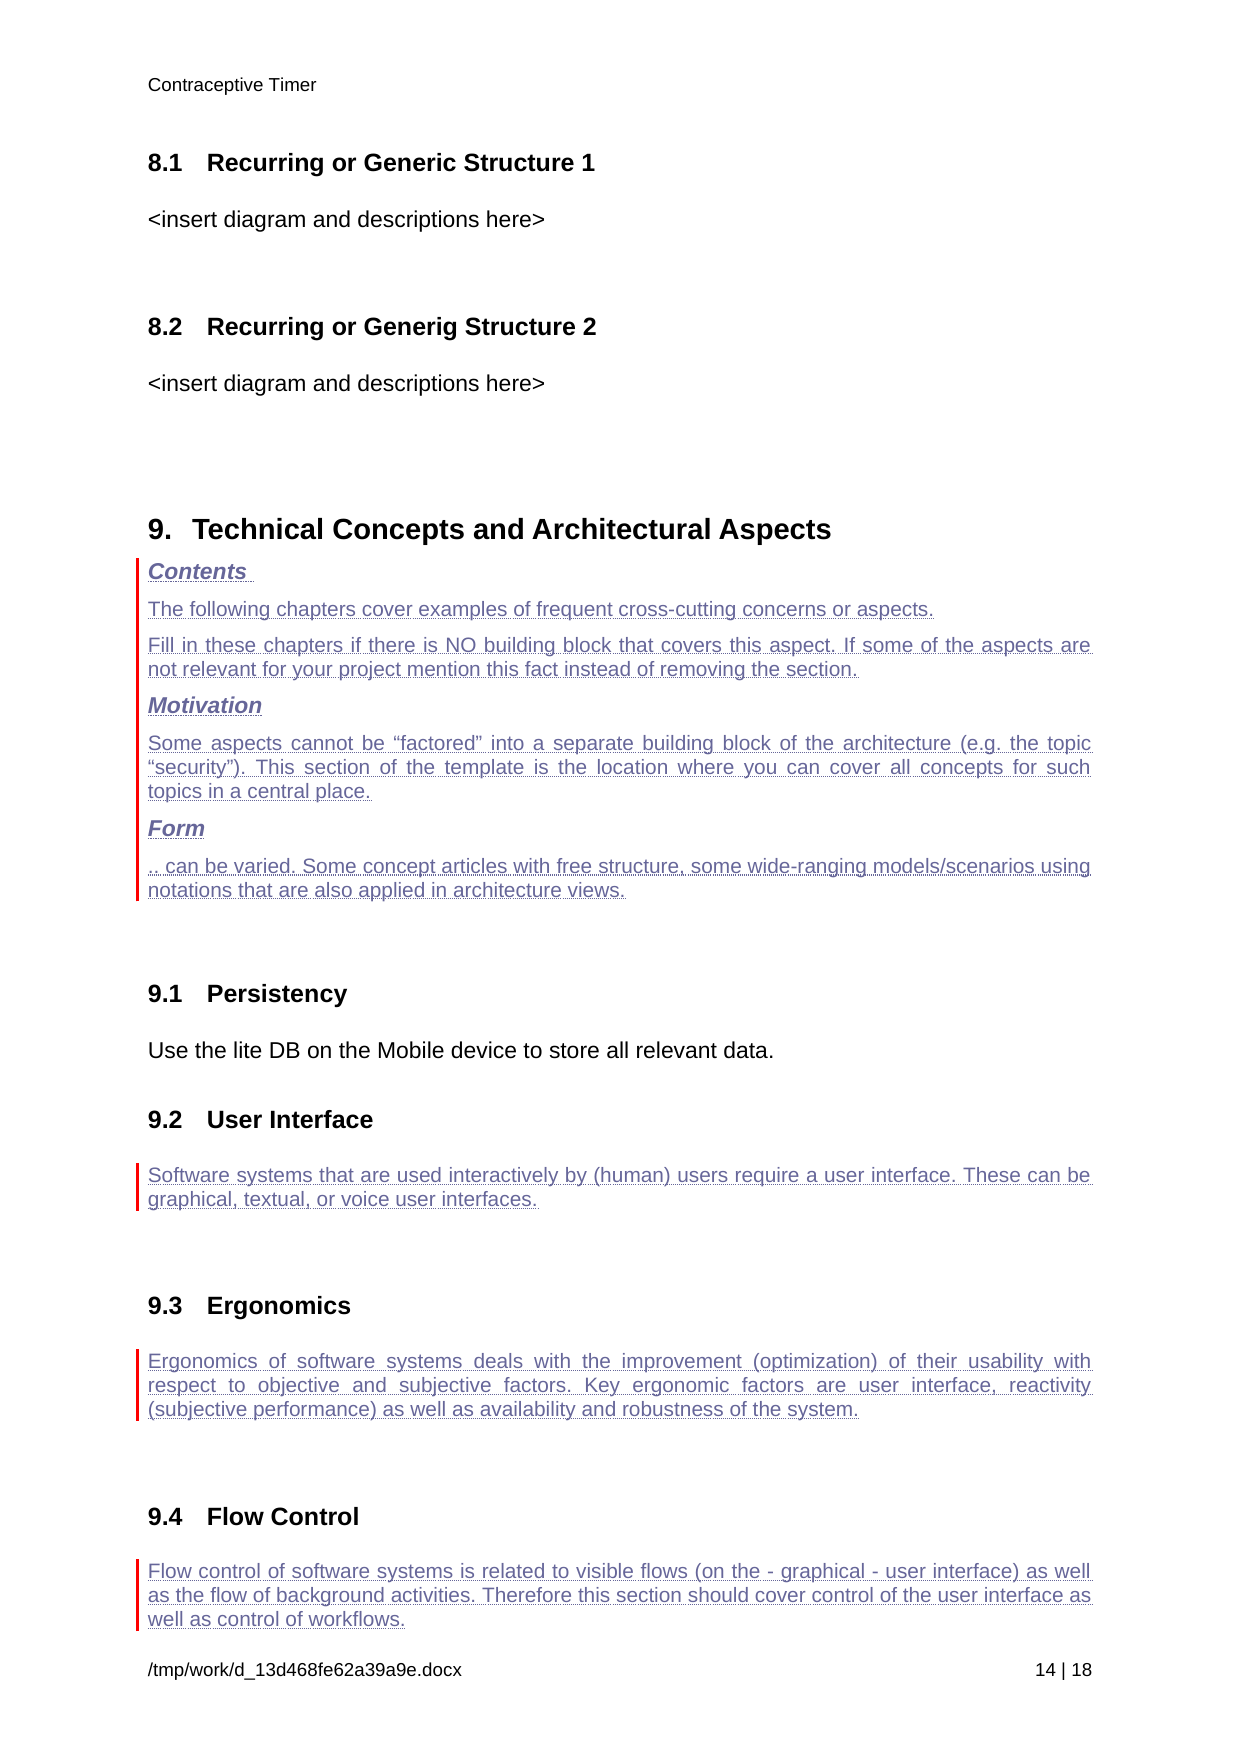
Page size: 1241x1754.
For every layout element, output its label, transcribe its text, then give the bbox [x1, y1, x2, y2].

text Motivation [139, 692, 1093, 718]
text Fill in these chapters if there is NO building block that covers this aspect. If some of the aspects are not relevant for your project mention this fact instead of removing the section. [139, 632, 1093, 680]
text Use the lite DB on the Mobile device to store all relevant data. [148, 1037, 1093, 1063]
text Flow control of software systems is related to visible flows (on the - graphical - user interface) as well as the flow of background activities. Therefore this section should cover control of the user interface as well as control of workflows. [139, 1559, 1093, 1631]
text Ergonomics of software systems deals with the improvement (optimization) of their usability with respect to objective and subjective factors. Key ergonomic factors are user interface, reactivity (subjective performance) as well as availability and robustness of the system. [139, 1349, 1093, 1421]
text <insert diagram and descriptions here> [148, 206, 1093, 232]
subtitle User Interface [148, 1105, 1093, 1133]
text <insert diagram and descriptions here> [148, 370, 1093, 397]
subtitle Ergonomics [148, 1291, 1093, 1320]
text Contents [139, 558, 1093, 584]
subtitle Recurring or Generig Structure 2 [148, 312, 1093, 341]
text .. can be varied. Some concept articles with free structure, some wide-ranging models/scenarios using notations that are also applied in architecture views. [139, 853, 1093, 901]
subtitle Technical Concepts and Architectural Aspects [148, 512, 1093, 545]
text The following chapters cover examples of frequent cross-cutting concerns or aspects. [139, 597, 1093, 621]
text Software systems that are used interactively by (human) users require a user interface. These can be graphical, textual, or voice user interfaces. [139, 1163, 1093, 1211]
subtitle Flow Control [148, 1501, 1093, 1530]
subtitle Recurring or Generic Structure 1 [148, 148, 1093, 176]
subtitle Persistency [148, 979, 1093, 1008]
text Some aspects cannot be “factored” into a separate building block of the architecture (e.g. the topic “security”). This section of the template is the location where you can cover all concepts for such topics in a central place. [139, 731, 1093, 803]
text Form [139, 815, 1093, 841]
